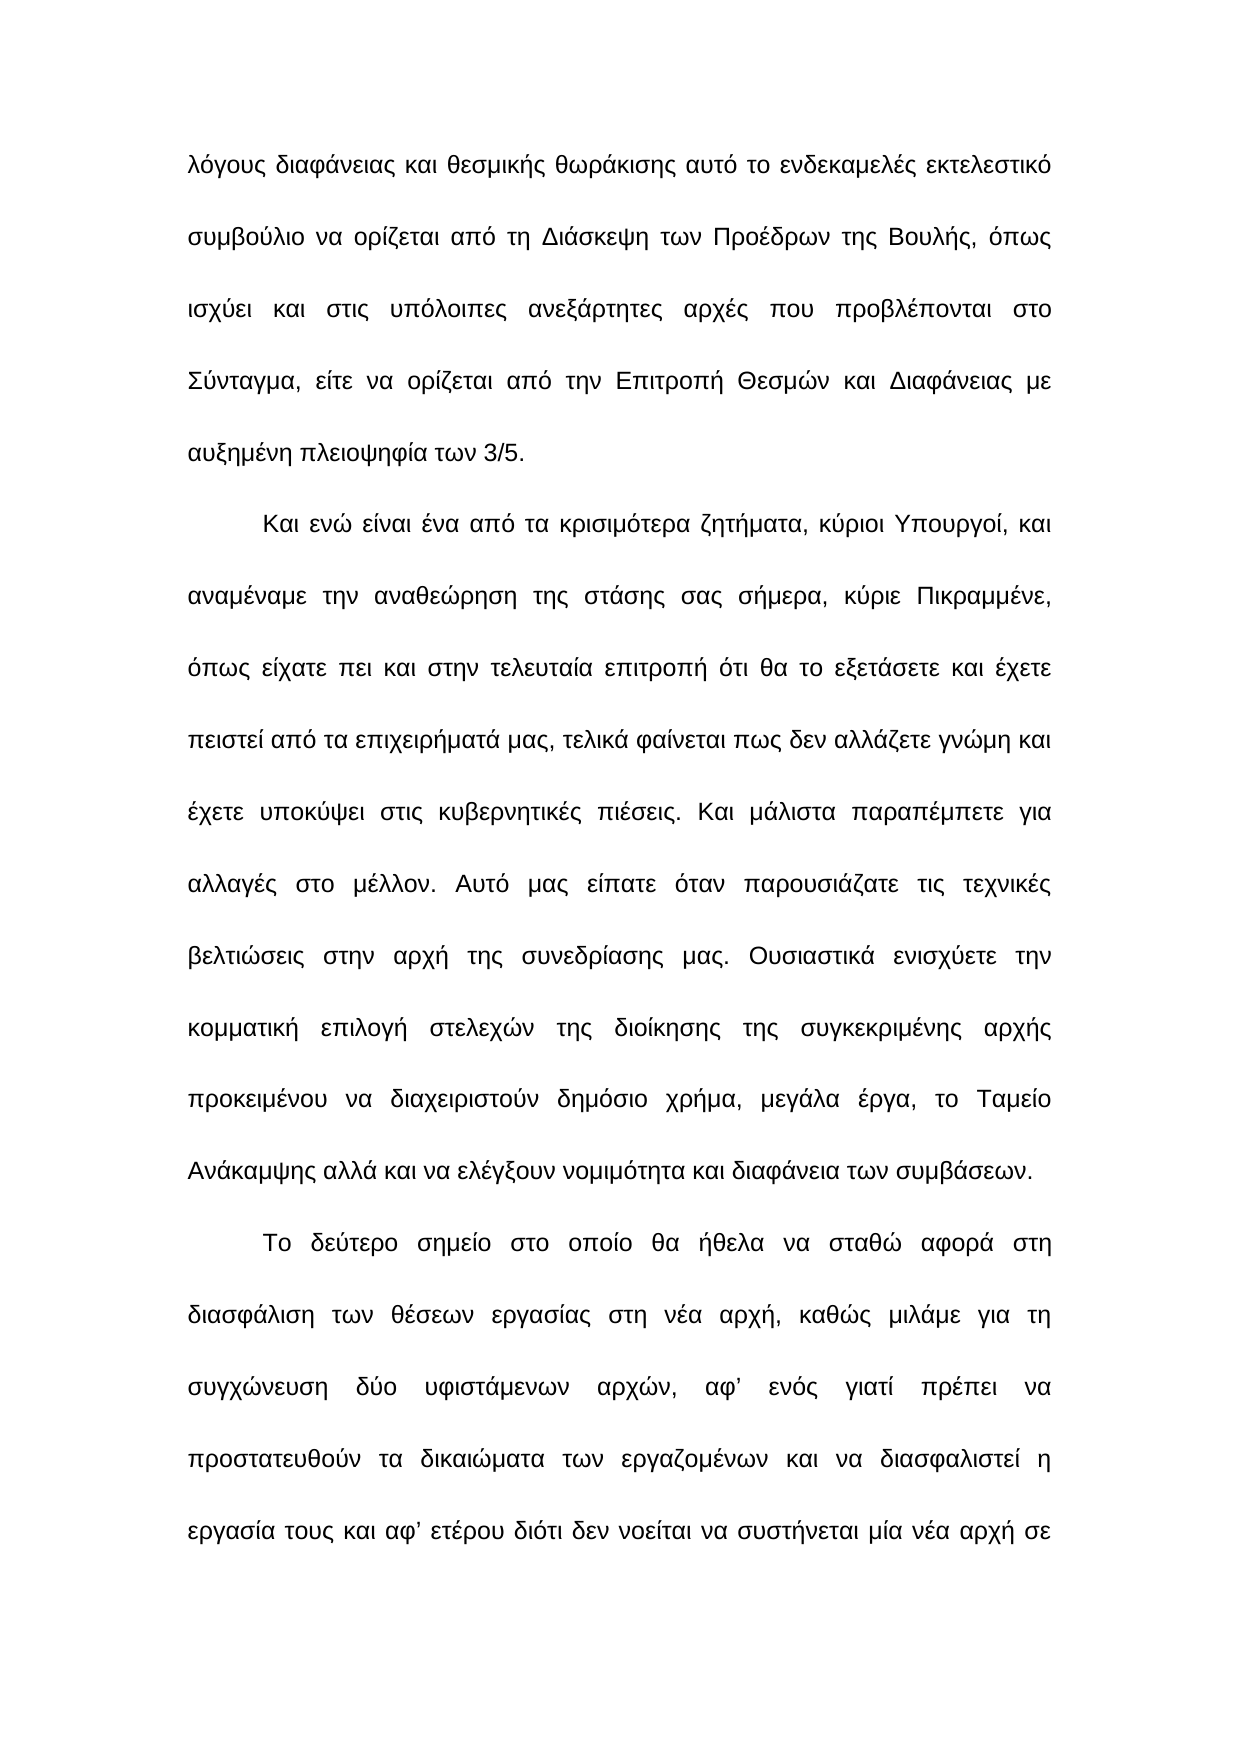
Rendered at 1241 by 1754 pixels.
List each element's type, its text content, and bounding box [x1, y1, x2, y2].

text Και ενώ είναι ένα από τα κρισιμότερα ζητήματα, κύριοι Υπουργοί, και αναμέναμε την αναθεώρηση της στάσης σας σήμερα, κύριε Πικραμμένε, όπως είχατε πει και στην τελευταία επιτροπή ότι θα το εξετάσετε και έχετε πειστεί από τα επιχειρήματά μας, τελικά φαίνεται πως δεν αλλάζετε γνώμη και έχετε υποκύψει στις κυβερνητικές πιέσεις. Και μάλιστα παραπέμπετε για αλλαγές στο μέλλον. Αυτό μας είπατε όταν παρουσιάζατε τις τεχνικές βελτιώσεις στην αρχή της συνεδρίασης μας. Ουσιαστικά ενισχύετε την κομματική επιλογή στελεχών της διοίκησης της συγκεκριμένης αρχής προκειμένου να διαχειριστούν δημόσιο χρήμα, μεγάλα έργα, το Ταμείο Ανάκαμψης αλλά και να ελέγξουν νομιμότητα και διαφάνεια των συμβάσεων. [187, 509, 1053, 1185]
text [187, 1228, 1053, 1544]
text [187, 150, 1053, 466]
